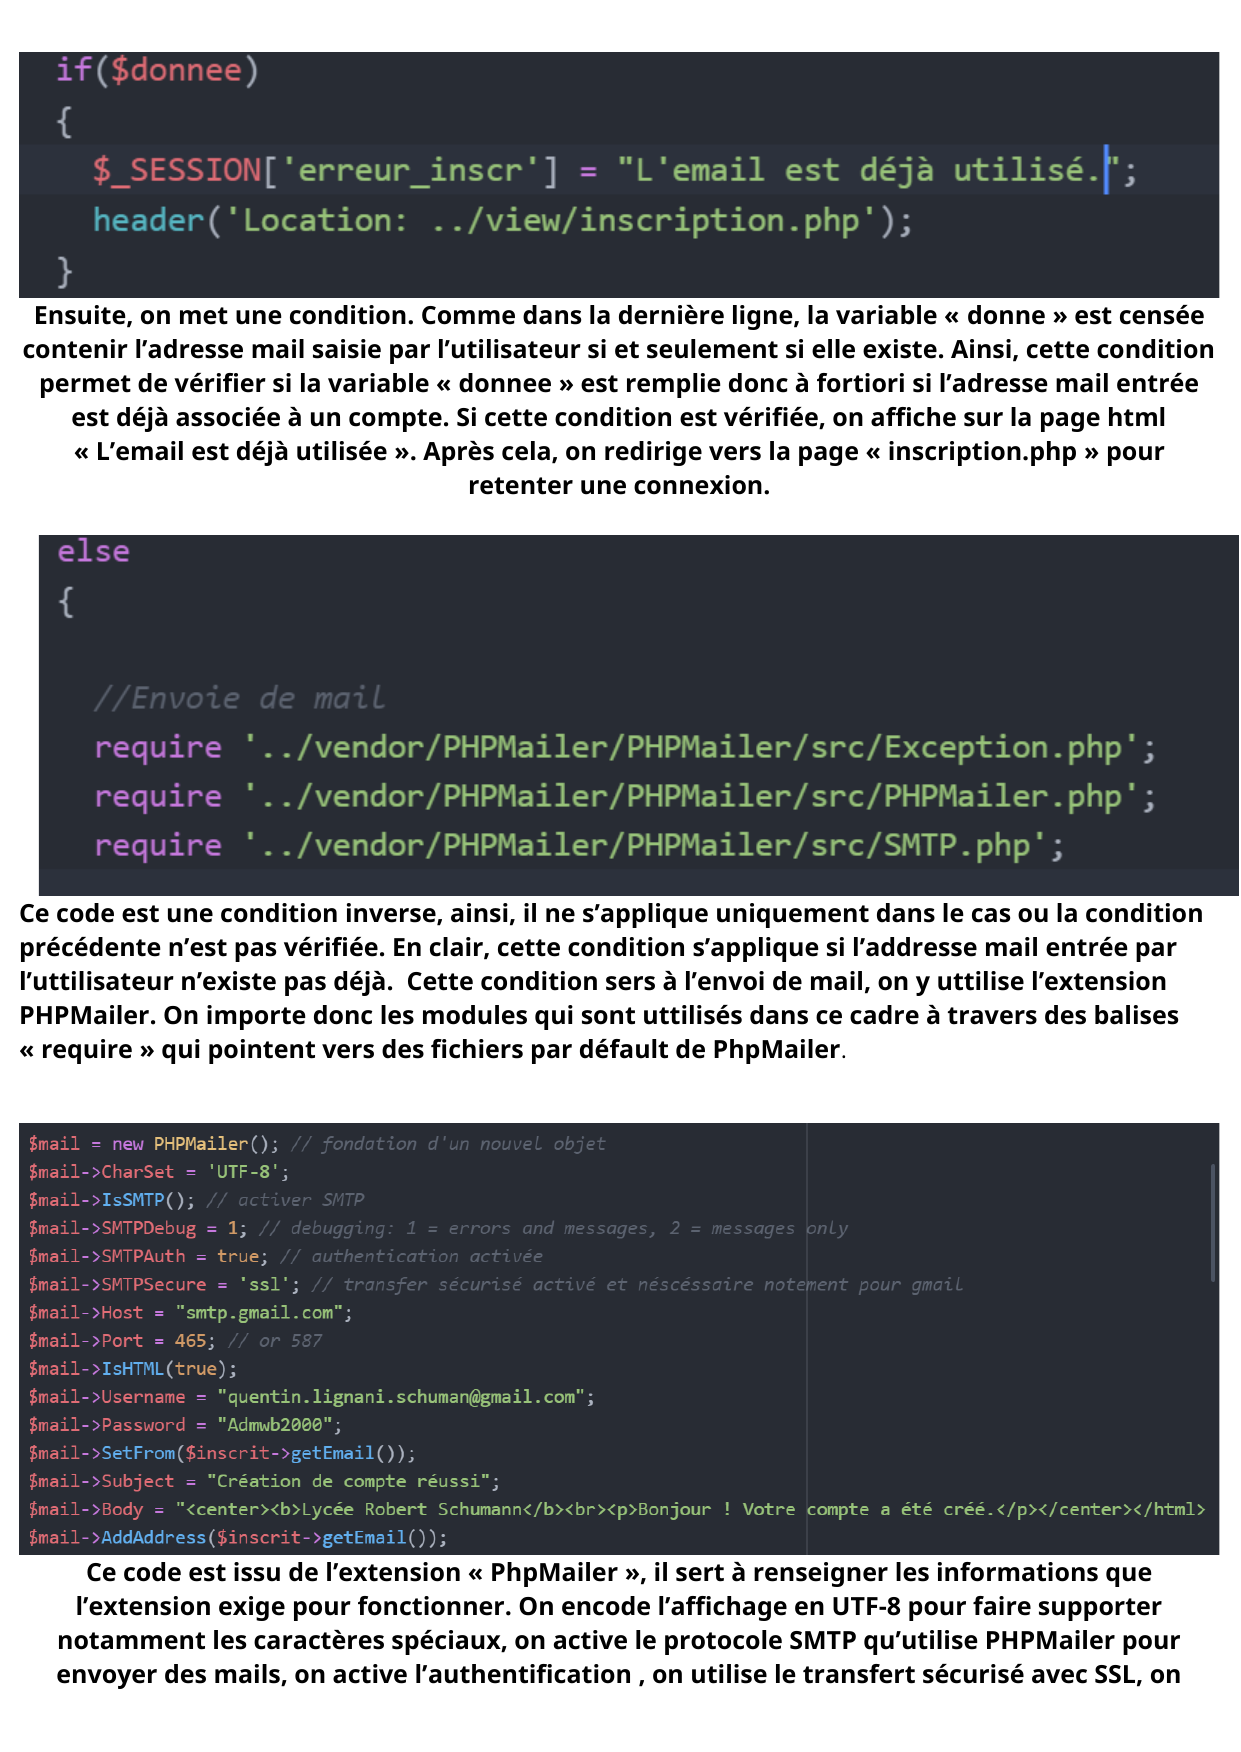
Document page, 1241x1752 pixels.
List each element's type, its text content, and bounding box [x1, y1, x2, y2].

picture [19, 52, 1220, 298]
picture [19, 1123, 1220, 1555]
picture [38, 535, 1239, 896]
